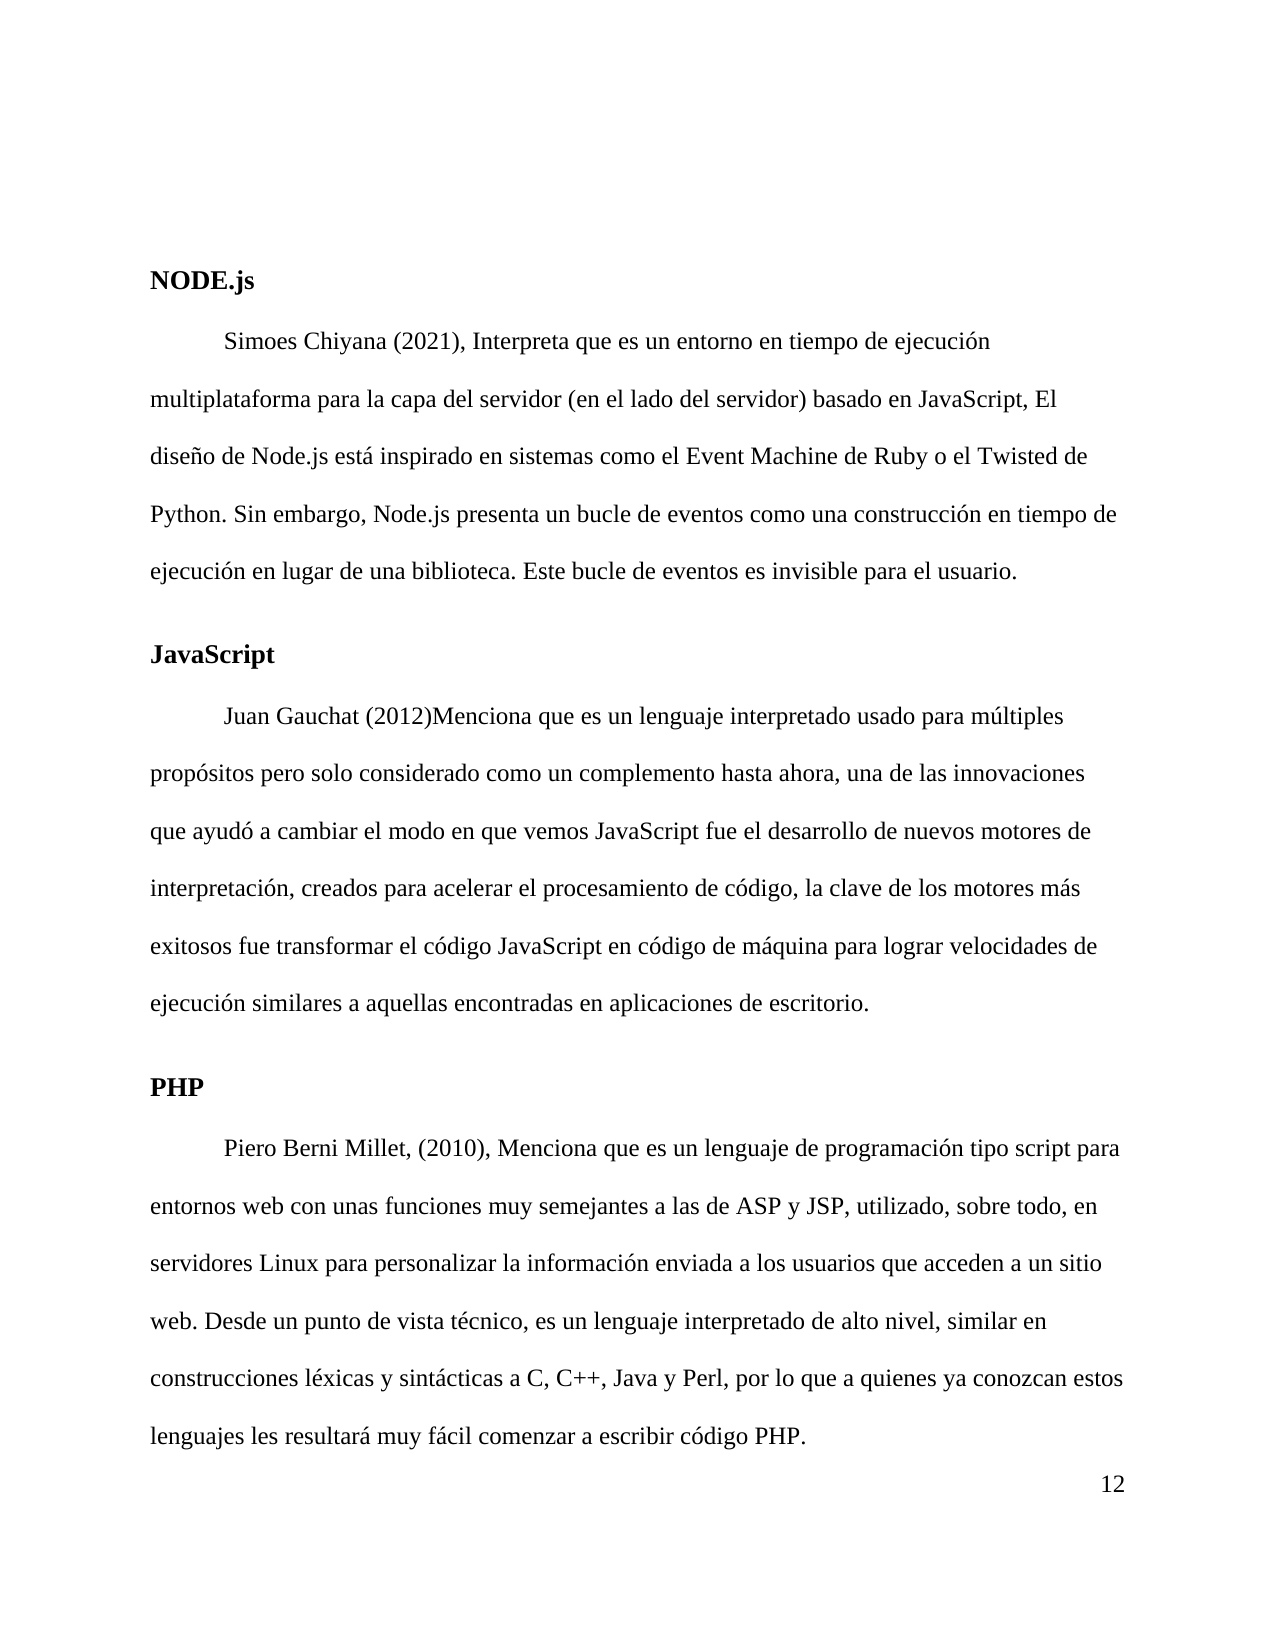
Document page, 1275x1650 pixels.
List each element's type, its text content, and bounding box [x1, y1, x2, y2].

subtitle JavaScript [150, 639, 1125, 670]
text Piero Berni Millet, (2010), Menciona que es un lenguaje de programación tipo script para entornos web con unas funciones muy semejantes a las de ASP y JSP, utilizado, sobre todo, en servidores Linux para personalizar la información enviada a los usuarios que acceden a un sitio web. Desde un punto de vista técnico, es un lenguaje interpretado de alto nivel, similar en construcciones léxicas y sintácticas a C, C++, Java y Perl, por lo que a quienes ya conozcan estos lenguajes les resultará muy fácil comenzar a escribir código PHP. [150, 1133, 1125, 1449]
text Juan Gauchat (2012)Menciona que es un lenguaje interpretado usado para múltiples propósitos pero solo considerado como un complemento hasta ahora, una de las innovaciones que ayudó a cambiar el modo en que vemos JavaScript fue el desarrollo de nuevos motores de interpretación, creados para acelerar el procesamiento de código, la clave de los motores más exitosos fue transformar el código JavaScript en código de máquina para lograr velocidades de ejecución similares a aquellas encontradas en aplicaciones de escritorio. [150, 701, 1125, 1017]
subtitle NODE.js [150, 264, 1125, 295]
text Simoes Chiyana (2021), Interpreta que es un entorno en tiempo de ejecución multiplataforma para la capa del servidor (en el lado del servidor) basado en JavaScript, El diseño de Node.js está inspirado en sistemas como el Event Machine de Ruby o el Twisted de Python. Sin embargo, Node.js presenta un bucle de eventos como una construcción en tiempo de ejecución en lugar de una biblioteca. Este bucle de eventos es invisible para el usuario. [150, 326, 1125, 585]
subtitle PHP [150, 1071, 1125, 1102]
